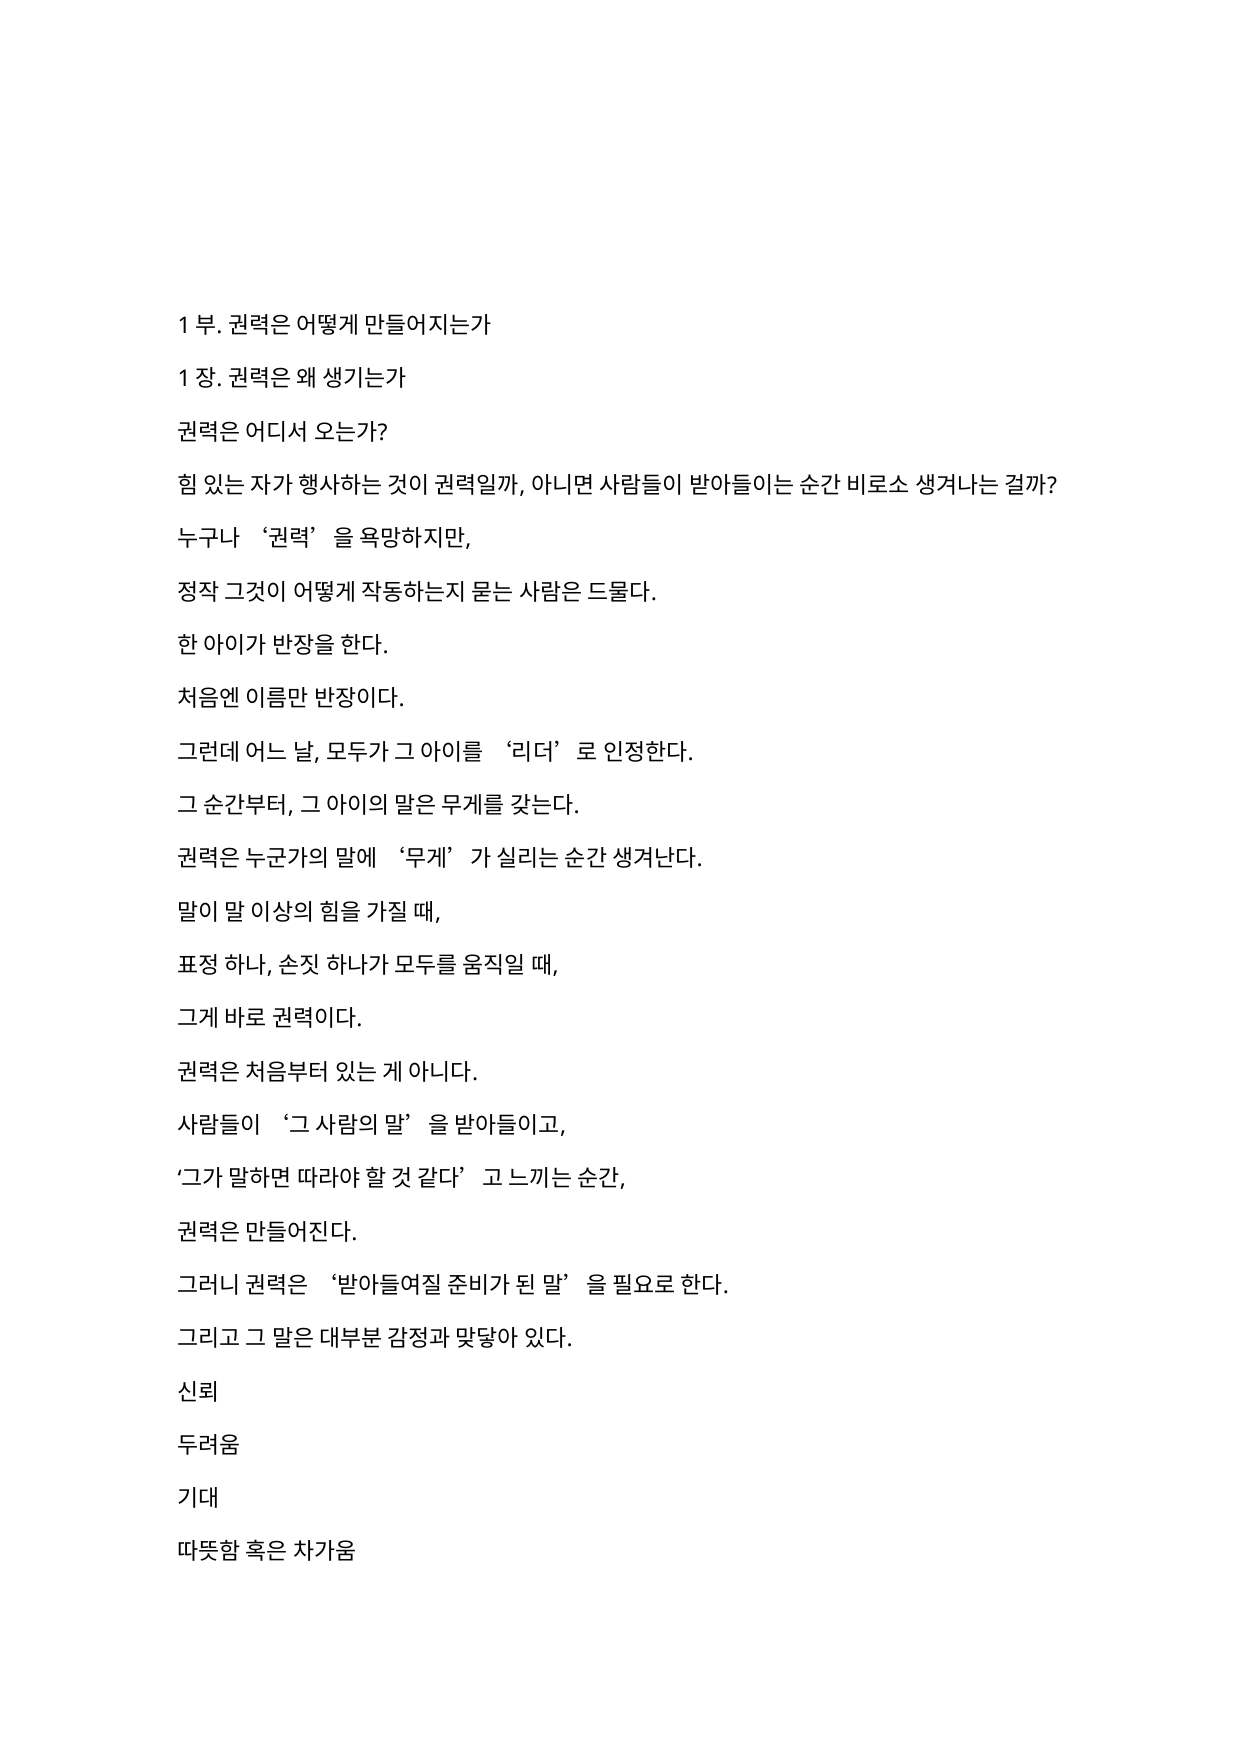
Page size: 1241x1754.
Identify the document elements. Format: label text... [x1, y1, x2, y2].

text ‘그가 말하면 따라야 할 것 같다’고 느끼는 순간, [177, 1160, 1063, 1193]
text 누구나 ‘권력’을 욕망하지만, [177, 520, 1063, 553]
text 표정 하나, 손짓 하나가 모두를 움직일 때, [177, 947, 1063, 980]
text 신뢰 [177, 1373, 1063, 1407]
text 힘 있는 자가 행사하는 것이 권력일까, 아니면 사람들이 받아들이는 순간 비로소 생겨나는 걸까? [177, 467, 1063, 500]
text 처음엔 이름만 반장이다. [177, 680, 1063, 713]
text 따뜻함 혹은 차가움 [177, 1533, 1063, 1566]
text 권력은 만들어진다. [177, 1213, 1063, 1247]
text 한 아이가 반장을 한다. [177, 627, 1063, 660]
text 1부. 권력은 어떻게 만들어지는가 [177, 307, 1063, 340]
text 권력은 어디서 오는가? [177, 413, 1063, 447]
text 권력은 누군가의 말에 ‘무게’가 실리는 순간 생겨난다. [177, 840, 1063, 873]
text 그런데 어느 날, 모두가 그 아이를 ‘리더’로 인정한다. [177, 733, 1063, 767]
text 그러니 권력은 ‘받아들여질 준비가 된 말’을 필요로 한다. [177, 1267, 1063, 1300]
text 권력은 처음부터 있는 게 아니다. [177, 1053, 1063, 1087]
text 그게 바로 권력이다. [177, 1000, 1063, 1033]
text 그리고 그 말은 대부분 감정과 맞닿아 있다. [177, 1320, 1063, 1353]
text 사람들이 ‘그 사람의 말’을 받아들이고, [177, 1107, 1063, 1140]
text 두려움 [177, 1426, 1063, 1460]
text 그 순간부터, 그 아이의 말은 무게를 갖는다. [177, 787, 1063, 820]
text 정작 그것이 어떻게 작동하는지 묻는 사람은 드물다. [177, 573, 1063, 607]
text 기대 [177, 1479, 1063, 1513]
text 말이 말 이상의 힘을 가질 때, [177, 893, 1063, 927]
text 1장. 권력은 왜 생기는가 [177, 360, 1063, 393]
